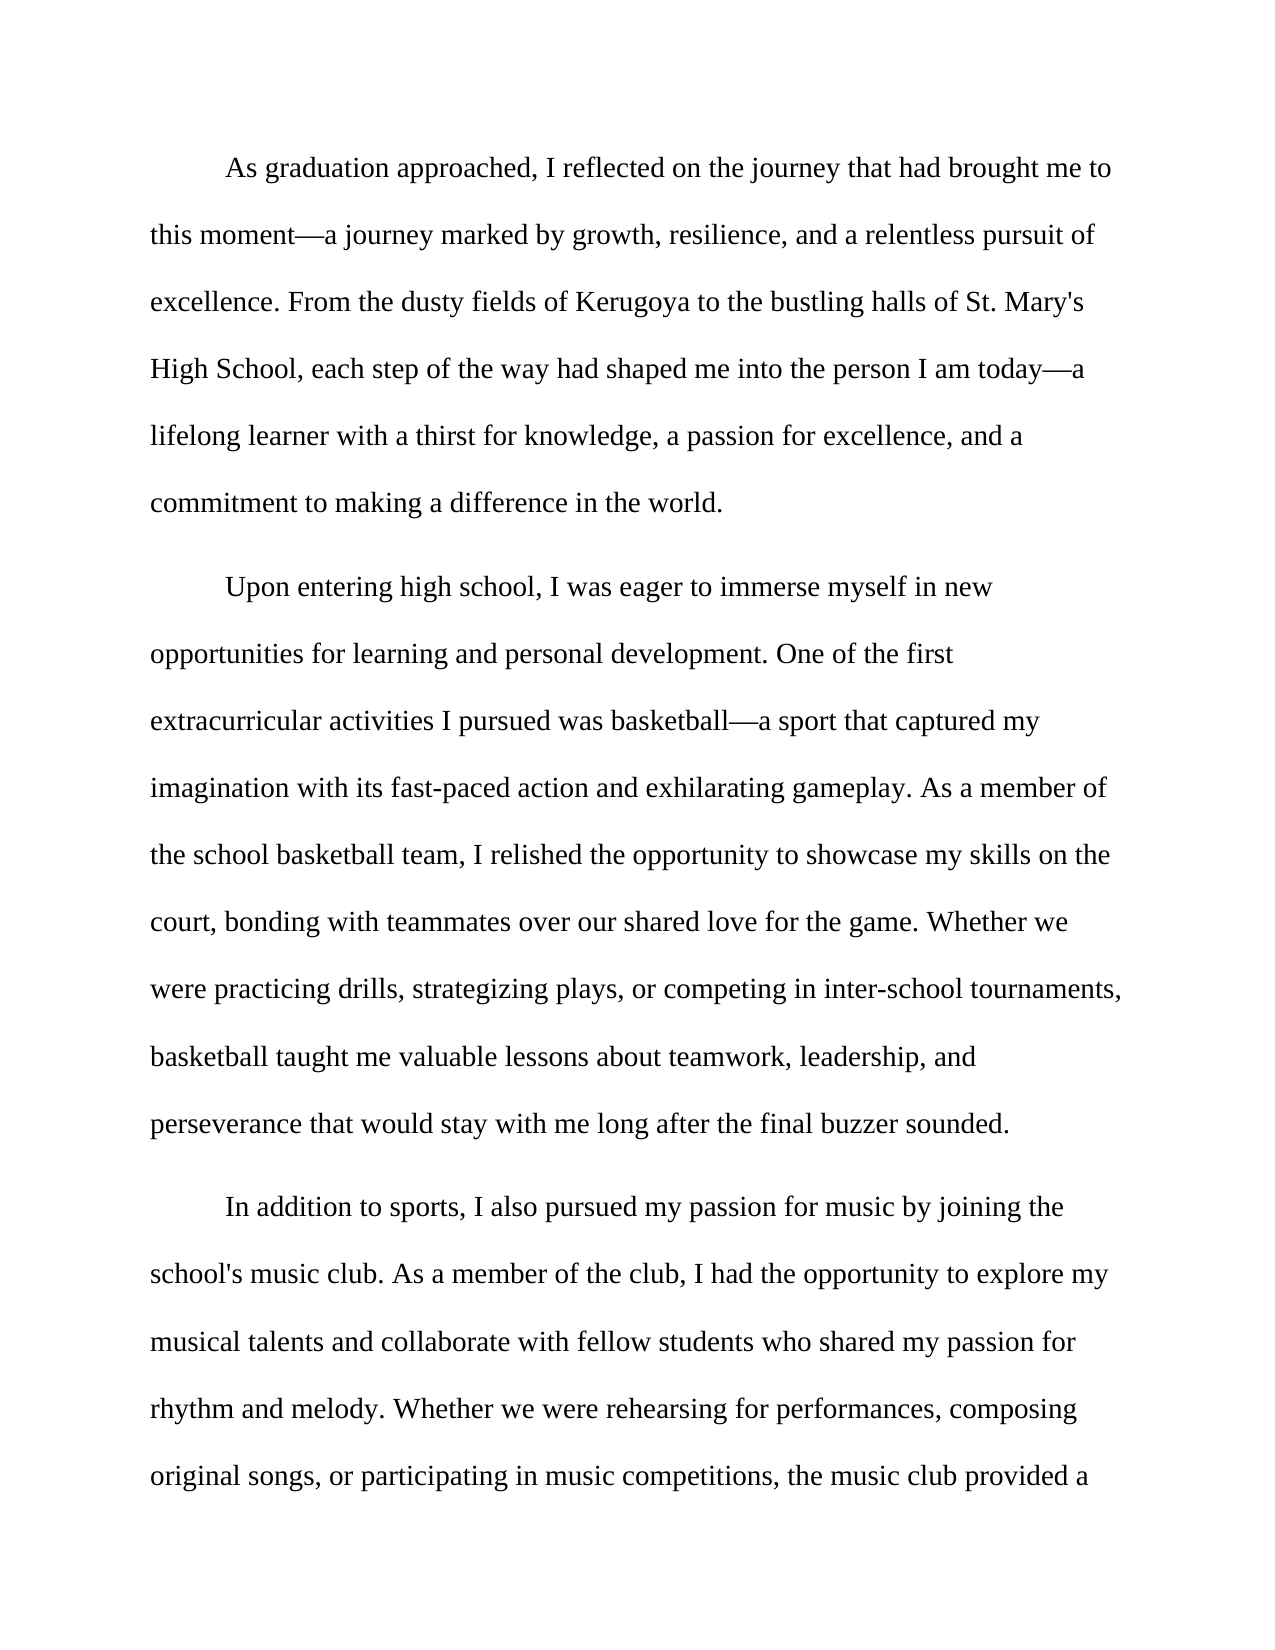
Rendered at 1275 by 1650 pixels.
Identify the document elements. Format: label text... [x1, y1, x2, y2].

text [150, 1189, 1125, 1491]
text Upon entering high school, I was eager to immerse myself in new opportunities for learning and personal development. One of the first extracurricular activities I pursued was basketball—a sport that captured my imagination with its fast-paced action and exhilarating gameplay. As a member of the school basketball team, I relished the opportunity to showcase my skills on the court, bonding with teammates over our shared love for the game. Whether we were practicing drills, strategizing plays, or competing in inter-school tournaments, basketball taught me valuable lessons about teamwork, leadership, and perseverance that would stay with me long after the final buzzer sounded. [150, 569, 1125, 1139]
text As graduation approached, I reflected on the journey that had brought me to this moment—a journey marked by growth, resilience, and a relentless pursuit of excellence. From the dusty fields of Kerugoya to the bustling halls of St. Mary's High School, each step of the way had shaped me into the person I am today—a lifelong learner with a thirst for knowledge, a passion for excellence, and a commitment to making a difference in the world. [150, 150, 1125, 519]
